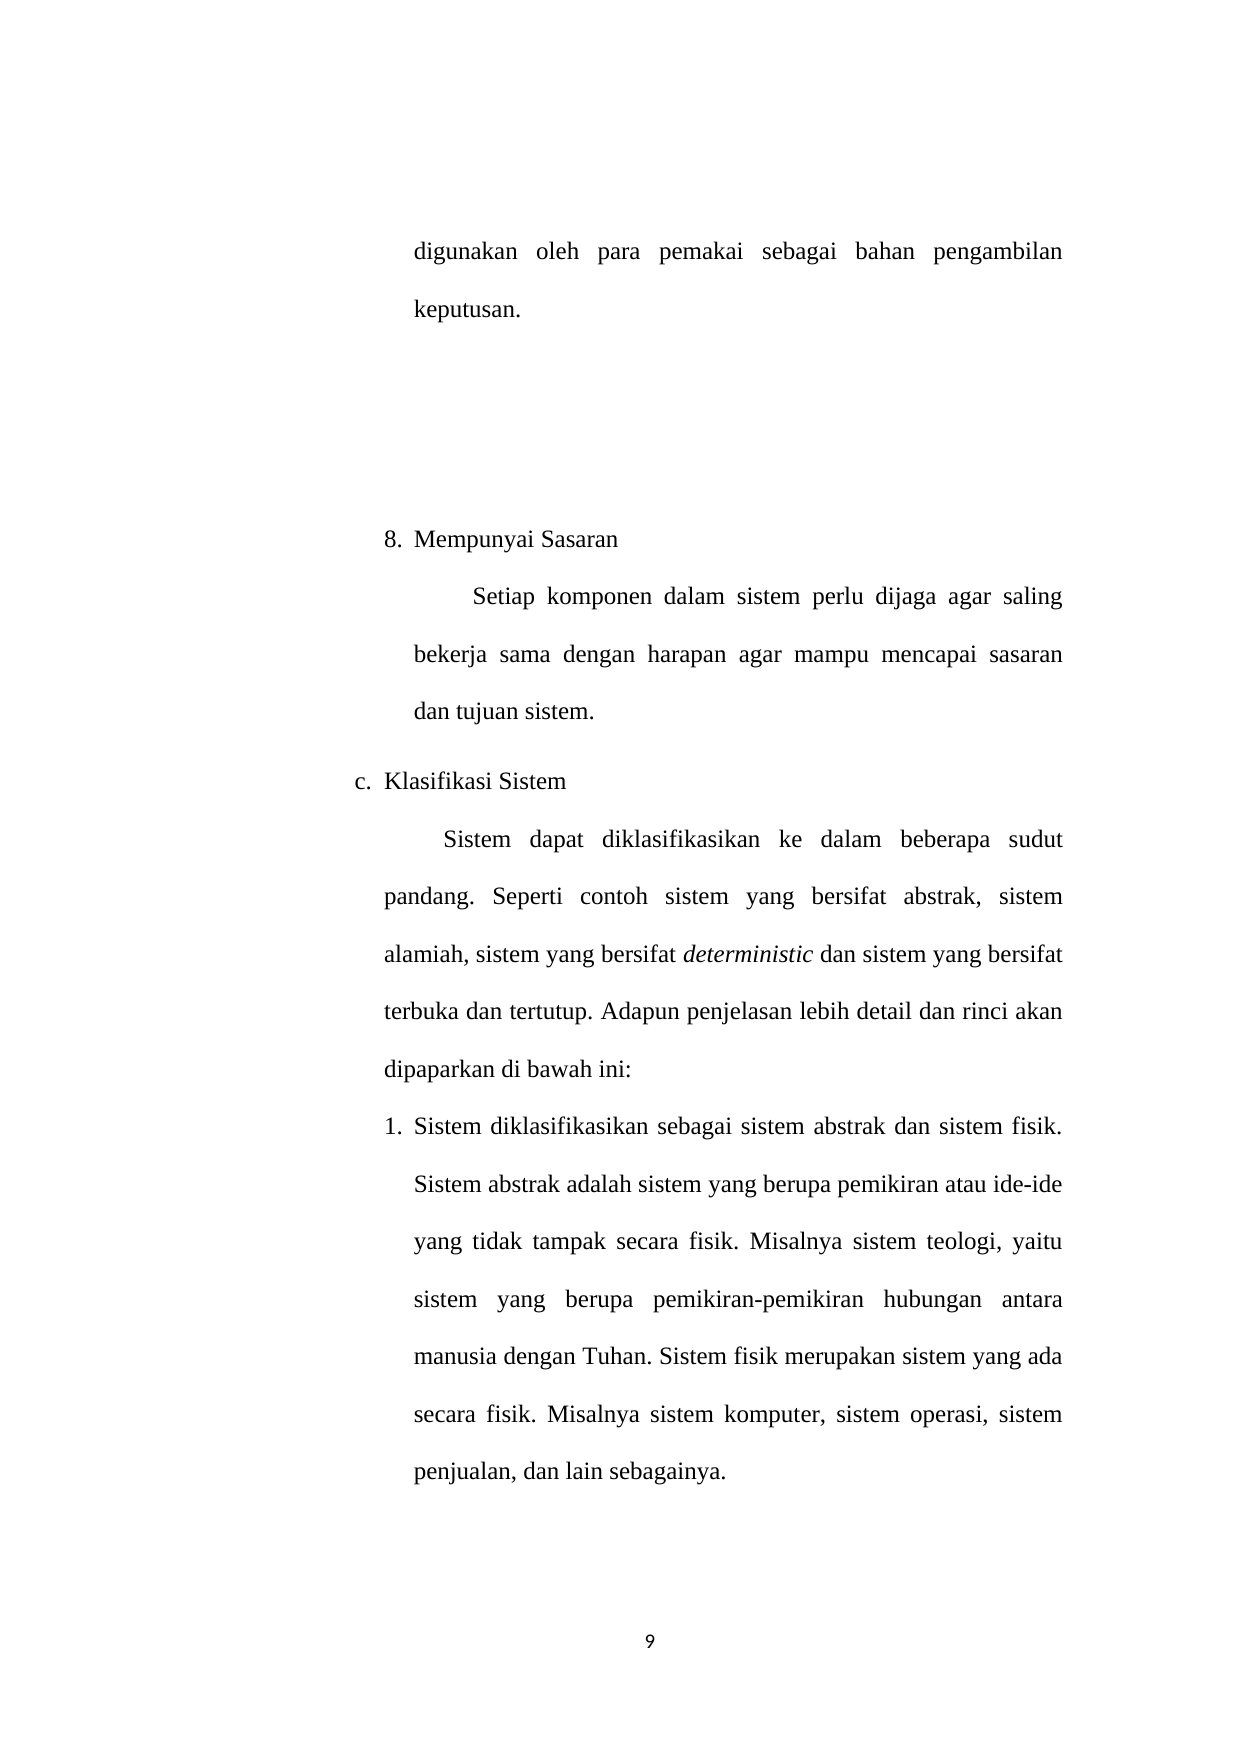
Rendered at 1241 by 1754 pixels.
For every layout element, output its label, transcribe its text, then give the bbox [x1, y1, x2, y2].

list Sistem diklasifikasikan sebagai sistem abstrak dan sistem fisik. Sistem abstrak adalah sistem yang berupa pemikiran atau ide-ide yang tidak tampak secara fisik. Misalnya sistem teologi, yaitu sistem yang berupa pemikiran-pemikiran hubungan antara manusia dengan Tuhan. Sistem fisik merupakan sistem yang ada secara fisik. Misalnya sistem komputer, sistem operasi, sistem penjualan, dan lain sebagainya. [384, 1111, 1063, 1485]
subtitle Klasifikasi Sistem [354, 766, 1063, 795]
list Mempunyai Sasaran [384, 524, 1063, 552]
list Sistem dapat diklasifikasikan ke dalam beberapa sudut pandang. Seperti contoh sistem yang bersifat abstrak, sistem alamiah, sistem yang bersifat deterministic dan sistem yang bersifat terbuka dan tertutup. Adapun penjelasan lebih detail dan rinci akan dipaparkan di bawah ini: [384, 824, 1063, 1082]
list Setiap komponen dalam sistem perlu dijaga agar saling bekerja sama dengan harapan agar mampu mencapai sasaran dan tujuan sistem. [413, 581, 1063, 725]
